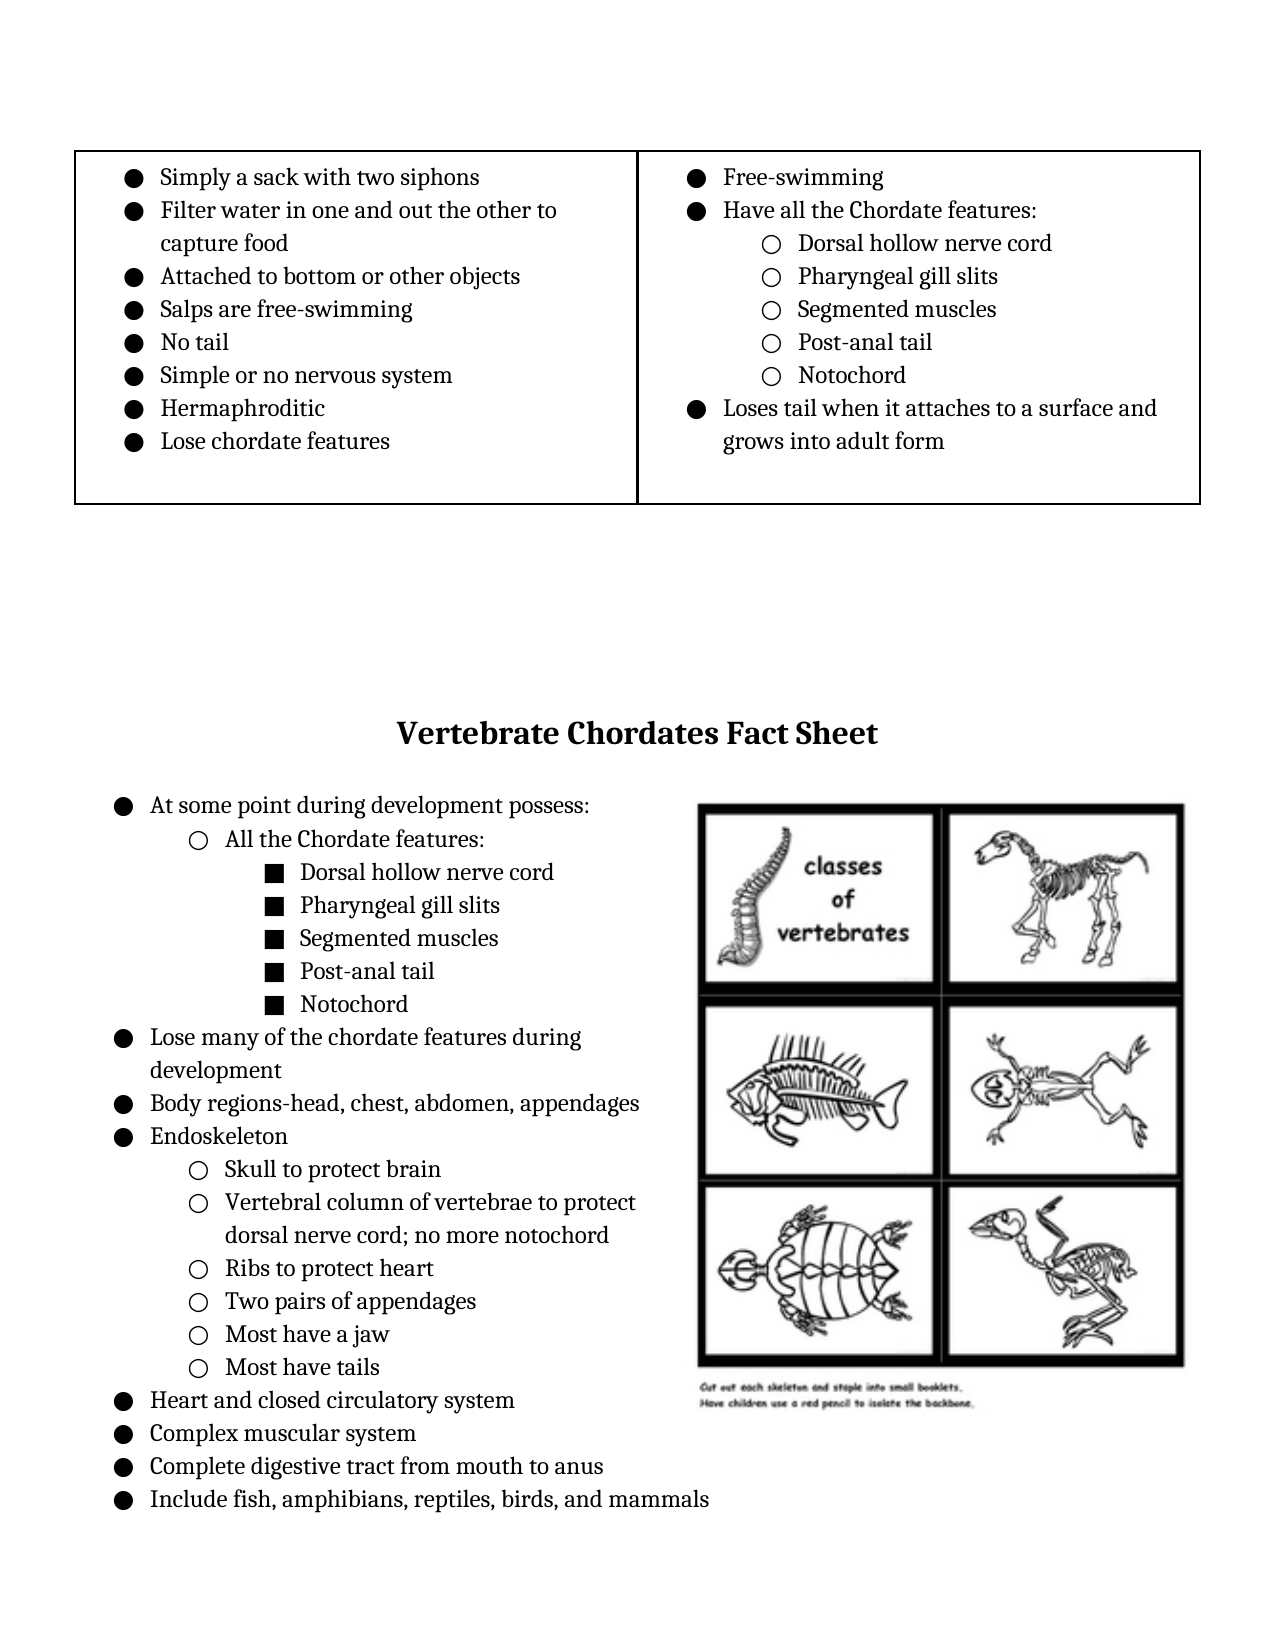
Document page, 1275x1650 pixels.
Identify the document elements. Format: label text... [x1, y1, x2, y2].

list Heart and closed circulatory system [112, 1386, 683, 1414]
text Vertebrate Chordates Fact Sheet [75, 714, 1200, 753]
list At some point during development possess: [112, 791, 683, 820]
list Ribs to protect heart [187, 1254, 683, 1282]
list Segmented muscles [262, 923, 683, 952]
table_cell Free-swimming Have all the Chordate features: Dorsal hollow nerve cord Pharyngeal gill slits Segmented muscles Post-anal tail Notochord Loses tail when it attaches to a surface and grows into adult form [639, 152, 1199, 503]
list Post-anal tail [262, 957, 683, 985]
list Include fish, amphibians, reptiles, birds, and mammals [112, 1485, 1200, 1514]
list Vertebral column of vertebrae to protect dorsal nerve cord; no more notochord [187, 1188, 683, 1249]
list Complete digestive tract from mouth to anus [112, 1452, 1200, 1481]
list All the Chordate features: [187, 824, 683, 853]
list Body regions-head, chest, abdomen, appendages [112, 1089, 683, 1117]
list Two pairs of appendages [187, 1287, 683, 1316]
list Most have a jaw [187, 1320, 683, 1348]
list Dorsal hollow nerve cord [262, 857, 683, 886]
list Pharyngeal gill slits [262, 891, 683, 919]
list Endoskeleton [112, 1122, 683, 1150]
list Lose many of the chordate features during development [112, 1023, 683, 1084]
list Most have tails [187, 1353, 683, 1382]
list Skull to protect brain [187, 1155, 683, 1183]
list Complex muscular system [112, 1419, 683, 1448]
list Notochord [262, 989, 683, 1018]
picture [683, 789, 1200, 1457]
table_cell Simply a sack with two siphons Filter water in one and out the other to capture food Attached to bottom or other objects Salps are free-swimming No tail Simple or no nervous system Hermaphroditic Lose chordate features [76, 152, 636, 503]
